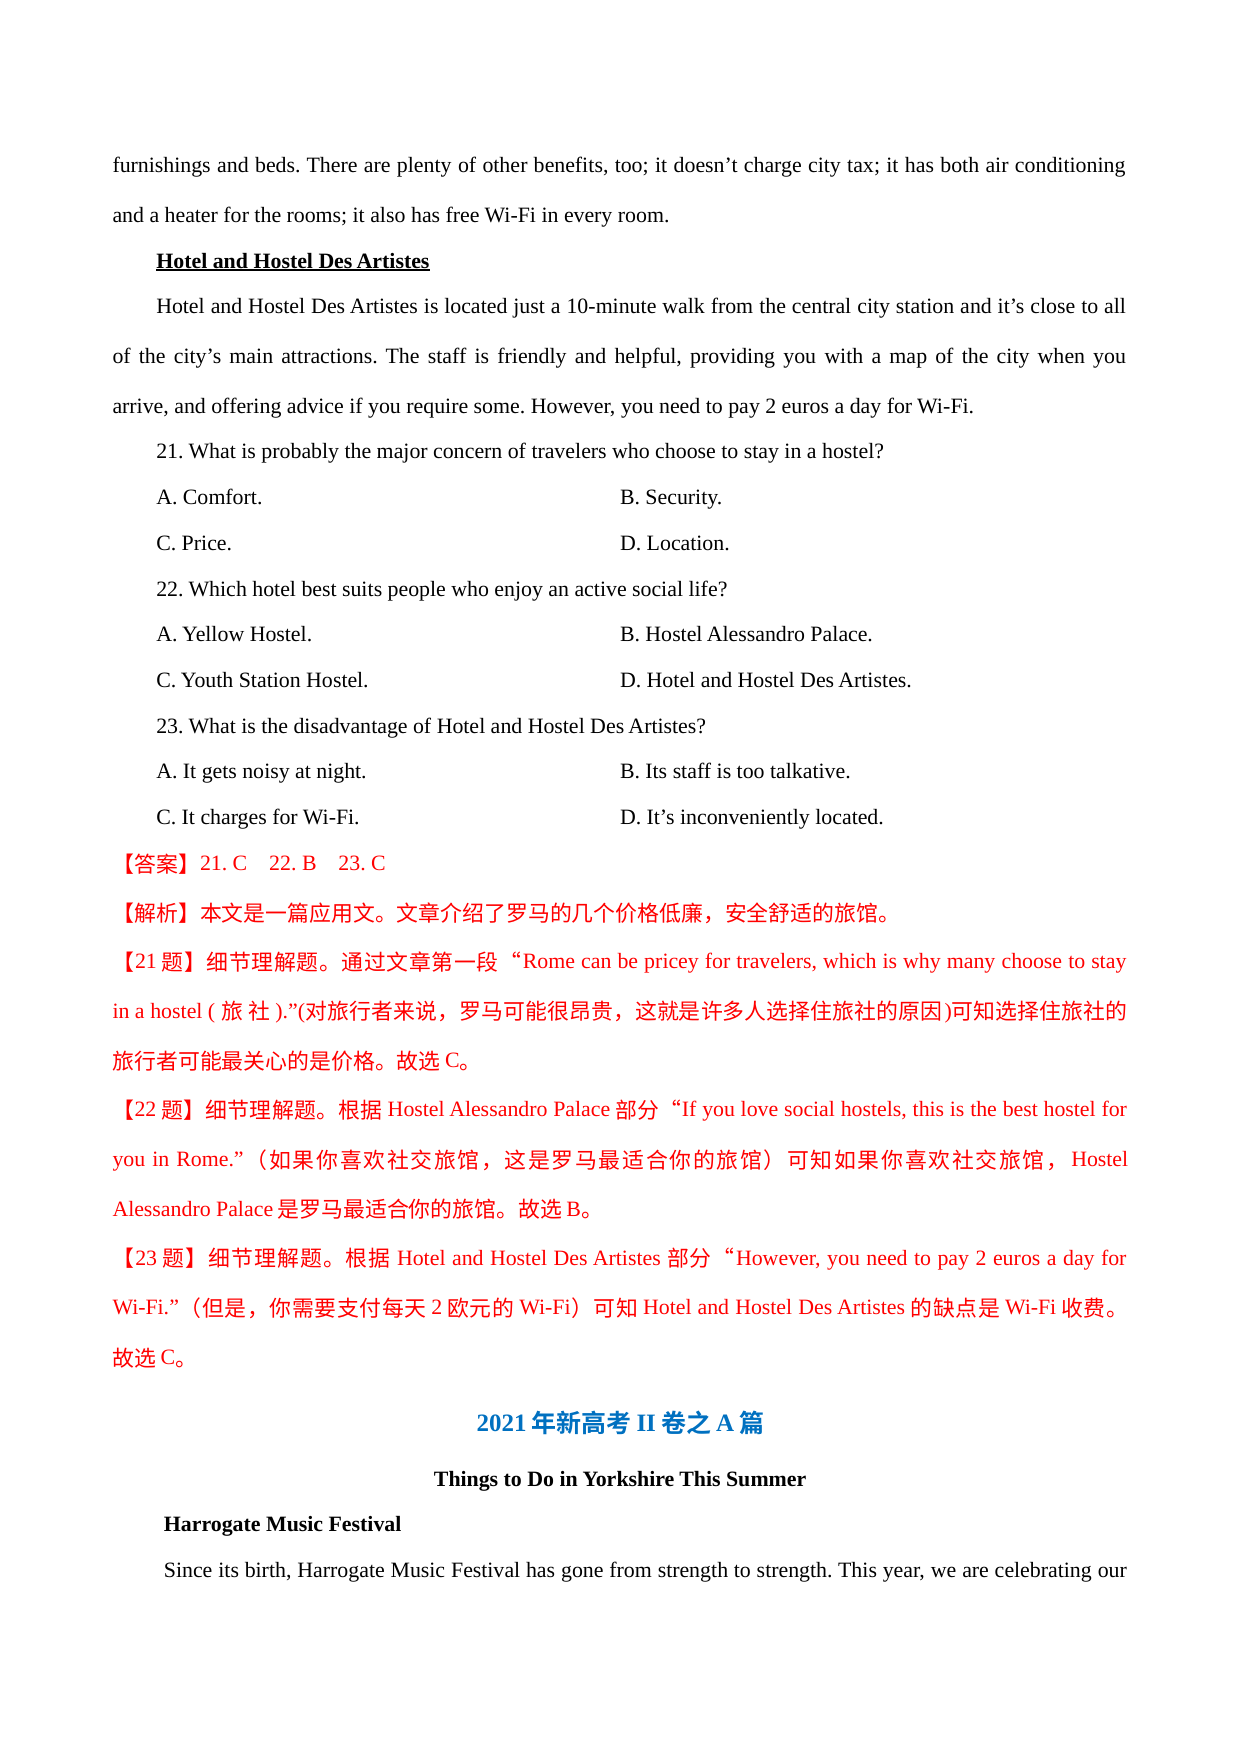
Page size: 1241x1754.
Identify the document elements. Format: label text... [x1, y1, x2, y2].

text Hotel and Hostel Des Artistes is located just a 10-minute walk from the central city station and it’s close to all of the city’s main attractions. The staff is friendly and helpful, providing you with a map of the city when you arrive, and offering advice if you require some. However, you need to pay 2 euros a day for Wi-Fi. [112, 289, 1128, 422]
text C. It charges for Wi-Fi. D. It’s inconveniently located. [112, 800, 1128, 833]
text A. Yellow Hostel. B. Hostel Alessandro Palace. [112, 617, 1128, 651]
text 23. What is the disadvantage of Hotel and Hostel Des Artistes? [112, 709, 1128, 742]
text Harrogate Music Festival [112, 1507, 1128, 1541]
text Hotel and Hostel Des Artistes [112, 244, 1128, 277]
text 【答案】21. C 22. B 23. C [112, 846, 1128, 879]
text 【解析】本文是一篇应用文。文章介绍了罗马的几个价格低廉，安全舒适的旅馆。 [112, 895, 1128, 928]
text 【23题】细节理解题。根据Hotel and Hostel Des Artistes部分“However, you need to pay 2 euros a day for Wi-Fi.”（但是，你需要支付每天2欧元的Wi-Fi）可知Hotel and Hostel Des Artistes的缺点是Wi-Fi收费。故选C。 [112, 1241, 1128, 1373]
text A. Comfort. B. Security. [112, 480, 1128, 513]
text 2021年新高考II卷之A篇 [112, 1389, 1128, 1455]
text 【22题】细节理解题。根据Hostel Alessandro Palace部分“If you love social hostels, this is the best hostel for you in Rome.”（如果你喜欢社交旅馆，这是罗马最适合你的旅馆）可知如果你喜欢社交旅馆，Hostel Alessandro Palace是罗马最适合你的旅馆。故选B。 [112, 1092, 1128, 1225]
text 21. What is probably the major concern of travelers who choose to stay in a hostel? [112, 434, 1128, 468]
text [112, 1553, 1128, 1586]
text C. Youth Station Hostel. D. Hotel and Hostel Des Artistes. [112, 663, 1128, 696]
text A. It gets noisy at night. B. Its staff is too talkative. [112, 754, 1128, 788]
text C. Price. D. Location. [112, 526, 1128, 559]
text 【21题】细节理解题。通过文章第一段“Rome can be pricey for travelers, which is why many choose to stay in a hostel ( 旅 社 ).”(对旅行者来说，罗马可能很昂贵，这就是许多人选择住旅社的原因)可知选择住旅社的旅行者可能最关心的是价格。故选C。 [112, 944, 1128, 1076]
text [112, 148, 1128, 231]
text 22. Which hotel best suits people who enjoy an active social life? [112, 572, 1128, 605]
text Things to Do in Yorkshire This Summer [112, 1462, 1128, 1495]
